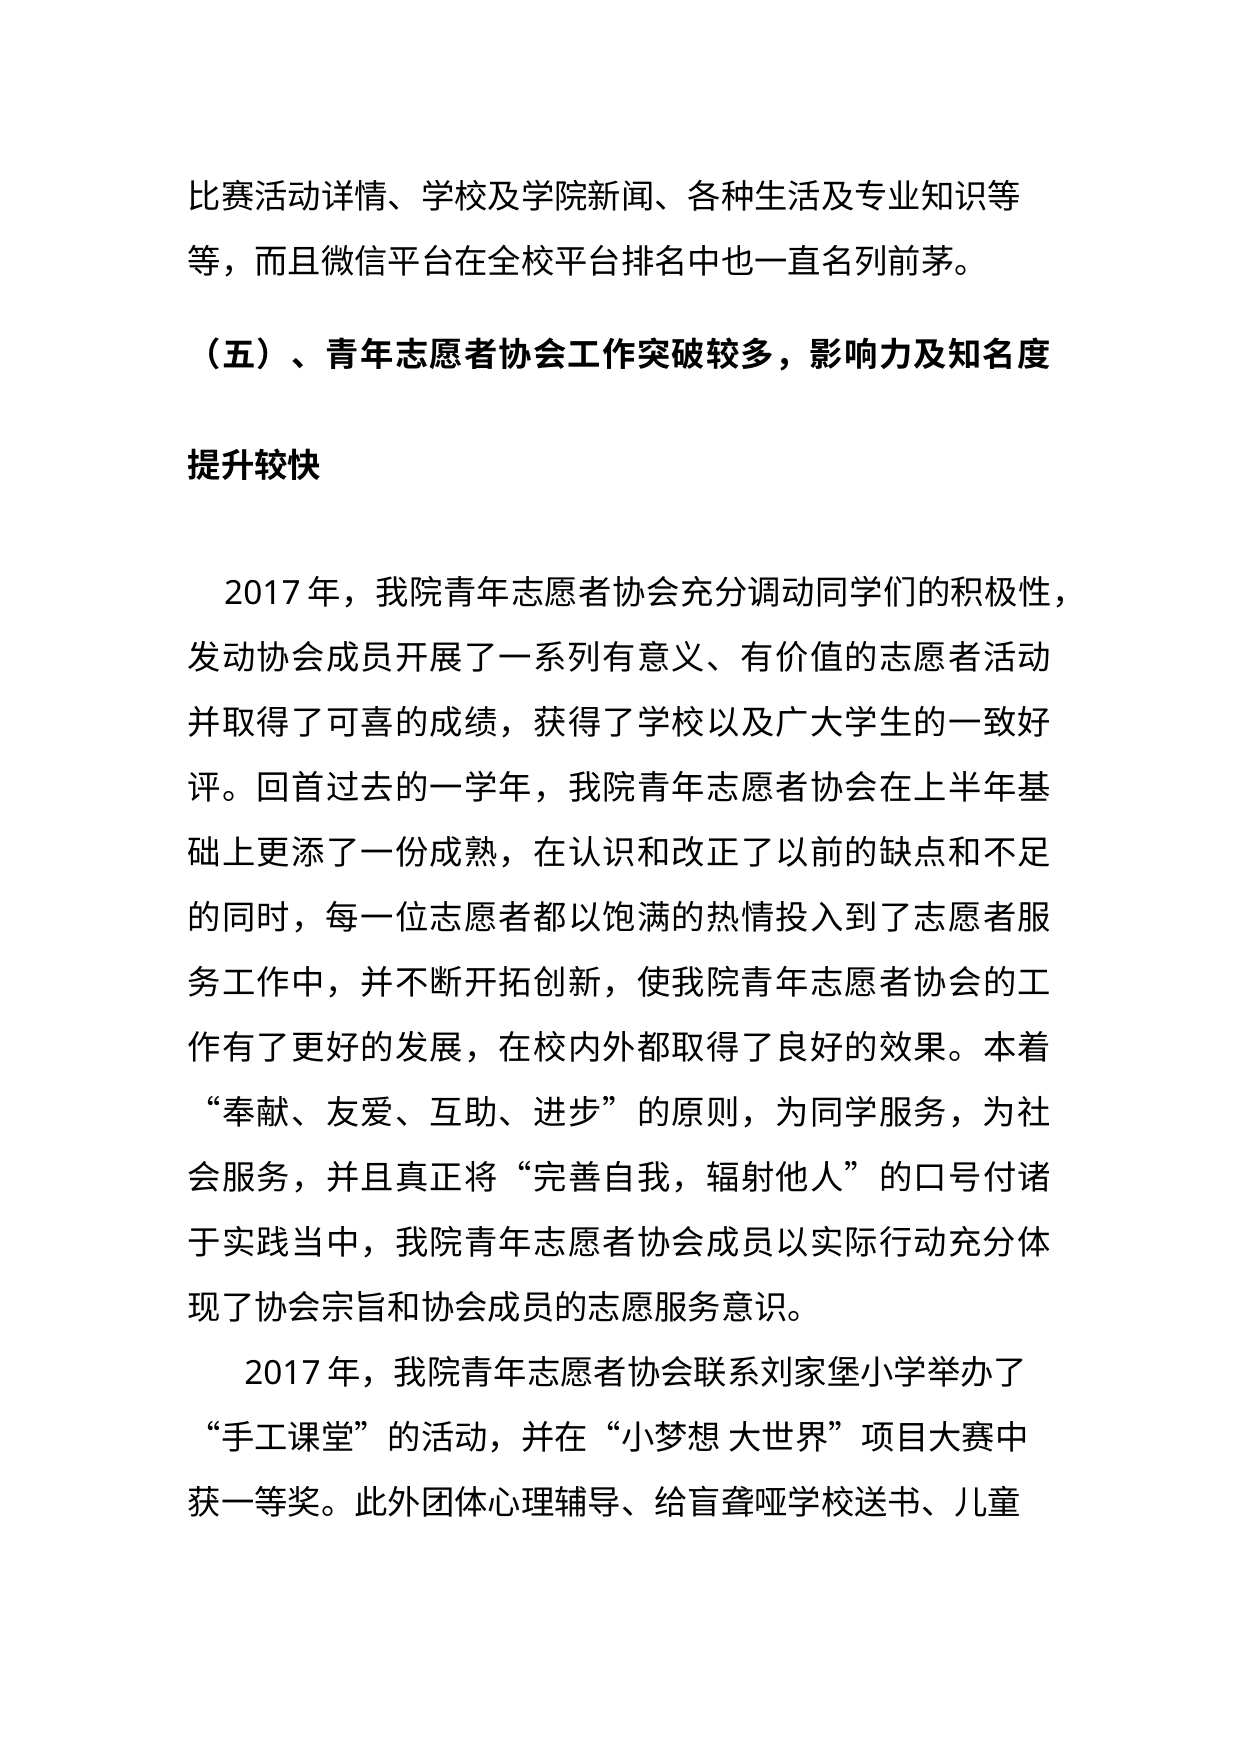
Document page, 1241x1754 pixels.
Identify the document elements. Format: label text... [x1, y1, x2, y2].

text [187, 1338, 1053, 1533]
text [187, 162, 1053, 292]
text 2017年，我院青年志愿者协会充分调动同学们的积极性，发动协会成员开展了一系列有意义、有价值的志愿者活动，并取得了可喜的成绩，获得了学校以及广大学生的一致好评。回首过去的一学年，我院青年志愿者协会在上半年基础上更添了一份成熟，在认识和改正了以前的缺点和不足的同时，每一位志愿者都以饱满的热情投入到了志愿者服务工作中，并不断开拓创新，使我院青年志愿者协会的工作有了更好的发展，在校内外都取得了良好的效果。本着“奉献、友爱、互助、进步”的原则，为同学服务，为社会服务，并且真正将“完善自我，辐射他人”的口号付诸于实践当中，我院青年志愿者协会成员以实际行动充分体现了协会宗旨和协会成员的志愿服务意识。 [187, 558, 1053, 1338]
subtitle （五）、青年志愿者协会工作突破较多，影响力及知名度提升较快 [187, 319, 1053, 496]
